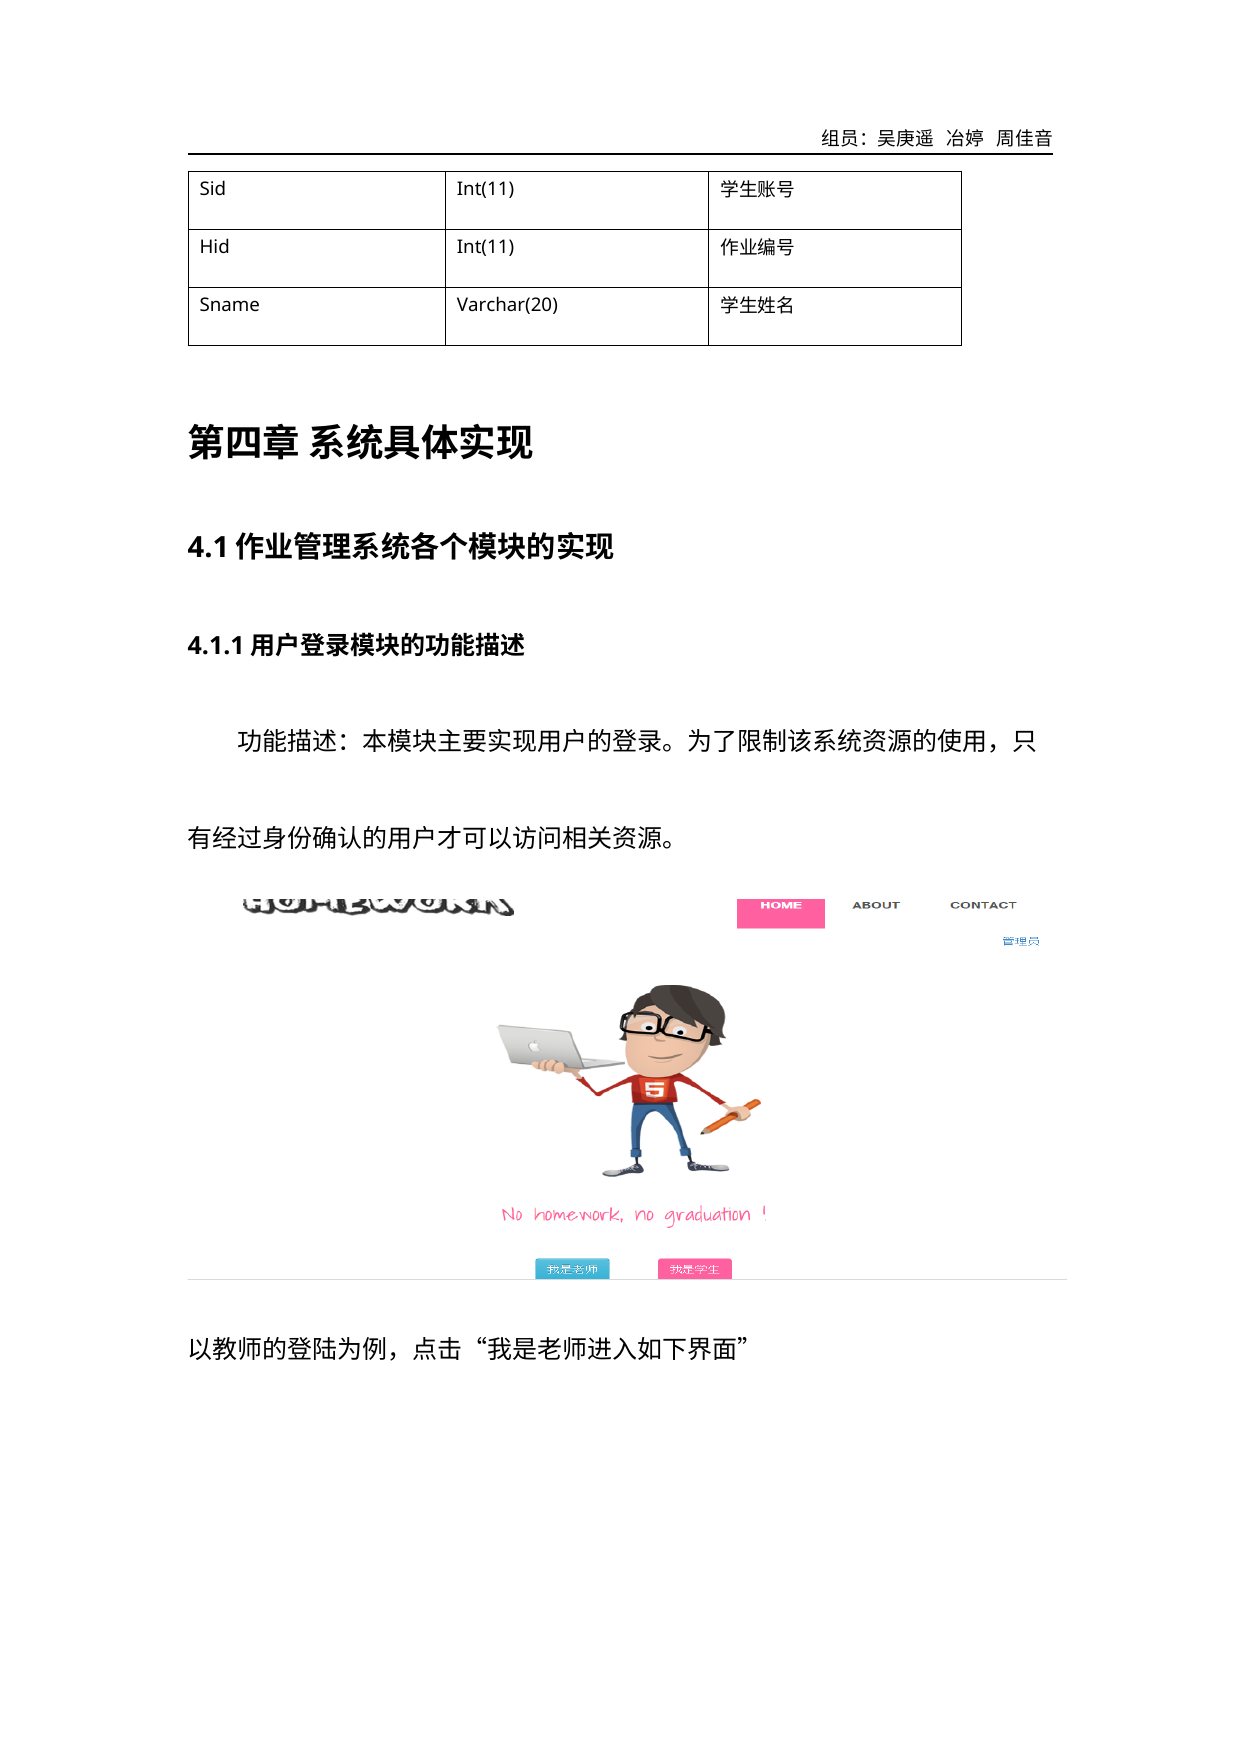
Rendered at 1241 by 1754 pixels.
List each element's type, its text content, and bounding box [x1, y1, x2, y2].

table_cell Int(11) [446, 230, 708, 287]
table_cell 学生姓名 [709, 288, 961, 345]
table_cell Sname [189, 288, 445, 345]
text 第四章 系统具体实现 [187, 408, 1053, 473]
table_cell Varchar(20) [446, 288, 708, 345]
text 功能描述：本模块主要实现用户的登录。为了限制该系统资源的使用，只有经过身份确认的用户才可以访问相关资源。 [187, 707, 1053, 869]
text 4.1.1用户登录模块的功能描述 [187, 611, 1053, 676]
text 以教师的登陆为例，点击“我是老师进入如下界面” [187, 1315, 1053, 1380]
table_cell Sid [189, 172, 445, 229]
table_cell Hid [189, 230, 445, 287]
table_cell 学生账号 [709, 172, 961, 229]
table_cell 作业编号 [709, 230, 961, 287]
picture [187, 899, 1068, 1280]
table_cell Int(11) [446, 172, 708, 229]
text 4.1作业管理系统各个模块的实现 [187, 512, 1053, 577]
